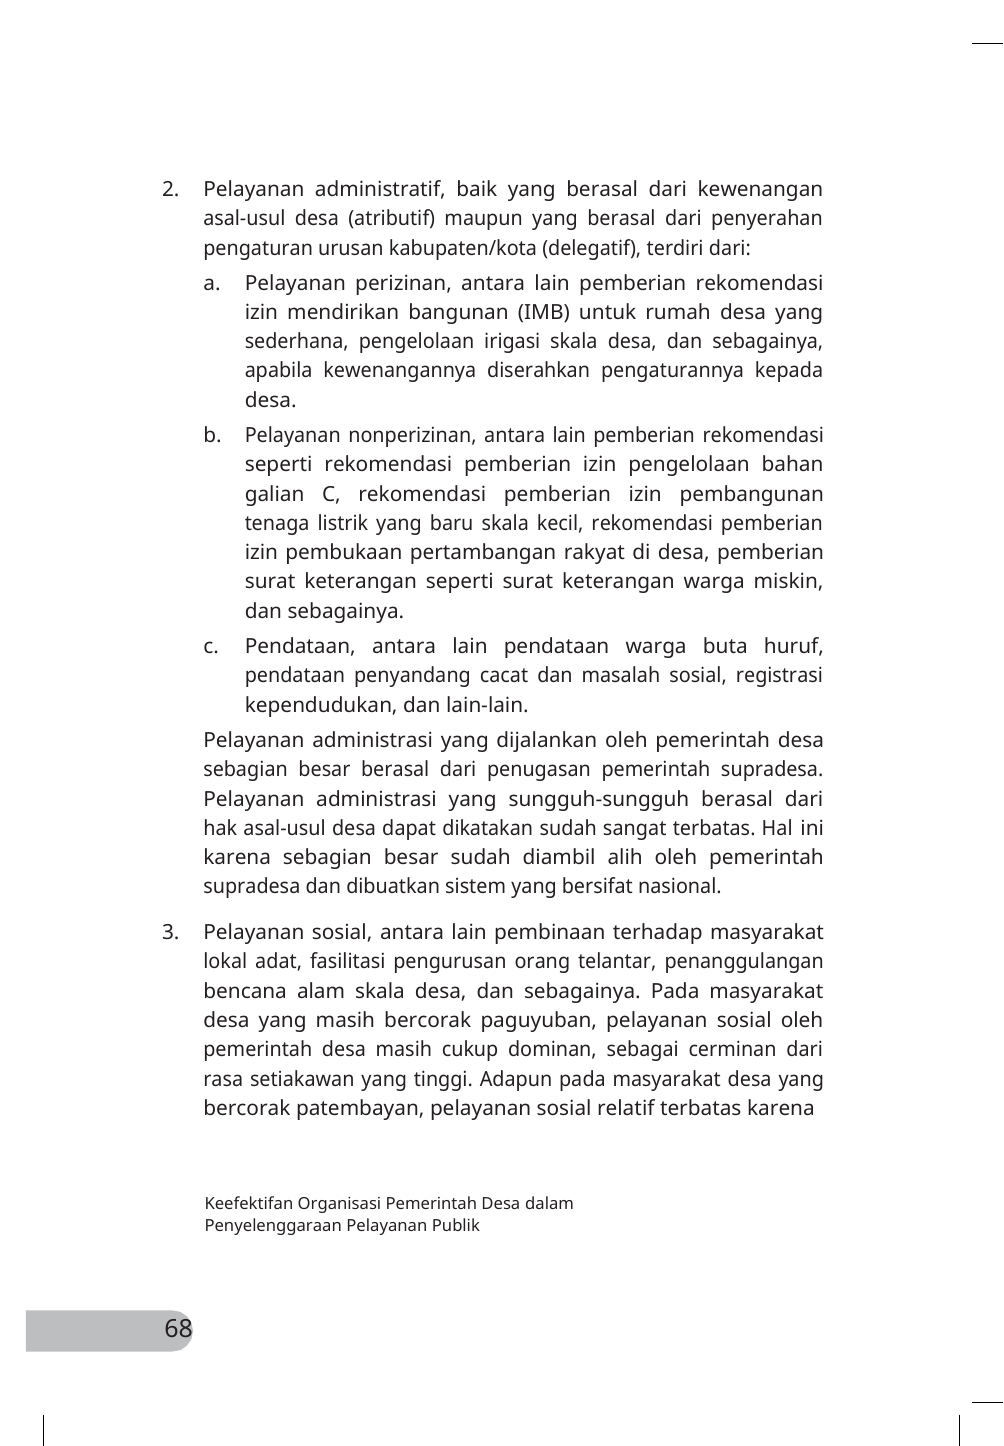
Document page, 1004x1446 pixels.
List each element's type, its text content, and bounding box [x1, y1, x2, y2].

list Pelayanan administratif, baik yang berasal dari kewenangan asal-usul desa (atributif) maupun yang berasal dari penyerahan pengaturan urusan kabupaten/kota (delegatif), terdiri dari: [162, 174, 824, 261]
list Pelayanan sosial, antara lain pembinaan terhadap masyarakat lokal adat, fasilitasi pengurusan orang telantar, penanggulangan bencana alam skala desa, dan sebagainya. Pada masyarakat desa yang masih bercorak paguyuban, pelayanan sosial oleh pemerintah desa masih cukup dominan, sebagai cerminan dari rasa setiakawan yang tinggi. Adapun pada masyarakat desa yang bercorak patembayan, pelayanan sosial relatif terbatas karena [162, 917, 824, 1121]
text Pelayanan administrasi yang dijalankan oleh pemerintah desa sebagian besar berasal dari penugasan pemerintah supradesa. Pelayanan administrasi yang sungguh-sungguh berasal dari hak asal-usul desa dapat dikatakan sudah sangat terbatas. Hal ini karena sebagian besar sudah diambil alih oleh pemerintah supradesa dan dibuatkan sistem yang bersifat nasional. [203, 725, 824, 900]
list Pendataan, antara lain pendataan warga buta huruf, pendataan penyandang cacat dan masalah sosial, registrasi kependudukan, dan lain-lain. [203, 631, 824, 718]
text Keefektifan Organisasi Pemerintah Desa dalam Penyelenggaraan Pelayanan Publik [204, 1192, 580, 1236]
list Pelayanan perizinan, antara lain pemberian rekomendasi izin mendirikan bangunan (IMB) untuk rumah desa yang sederhana, pengelolaan irigasi skala desa, dan sebagainya, apabila kewenangannya diserahkan pengaturannya kepada desa. [203, 268, 824, 413]
list Pelayanan nonperizinan, antara lain pemberian rekomendasi seperti rekomendasi pemberian izin pengelolaan bahan galian C, rekomendasi pemberian izin pembangunan tenaga listrik yang baru skala kecil, rekomendasi pemberian izin pembukaan pertambangan rakyat di desa, pemberian surat keterangan seperti surat keterangan warga miskin, dan sebagainya. [203, 420, 824, 624]
